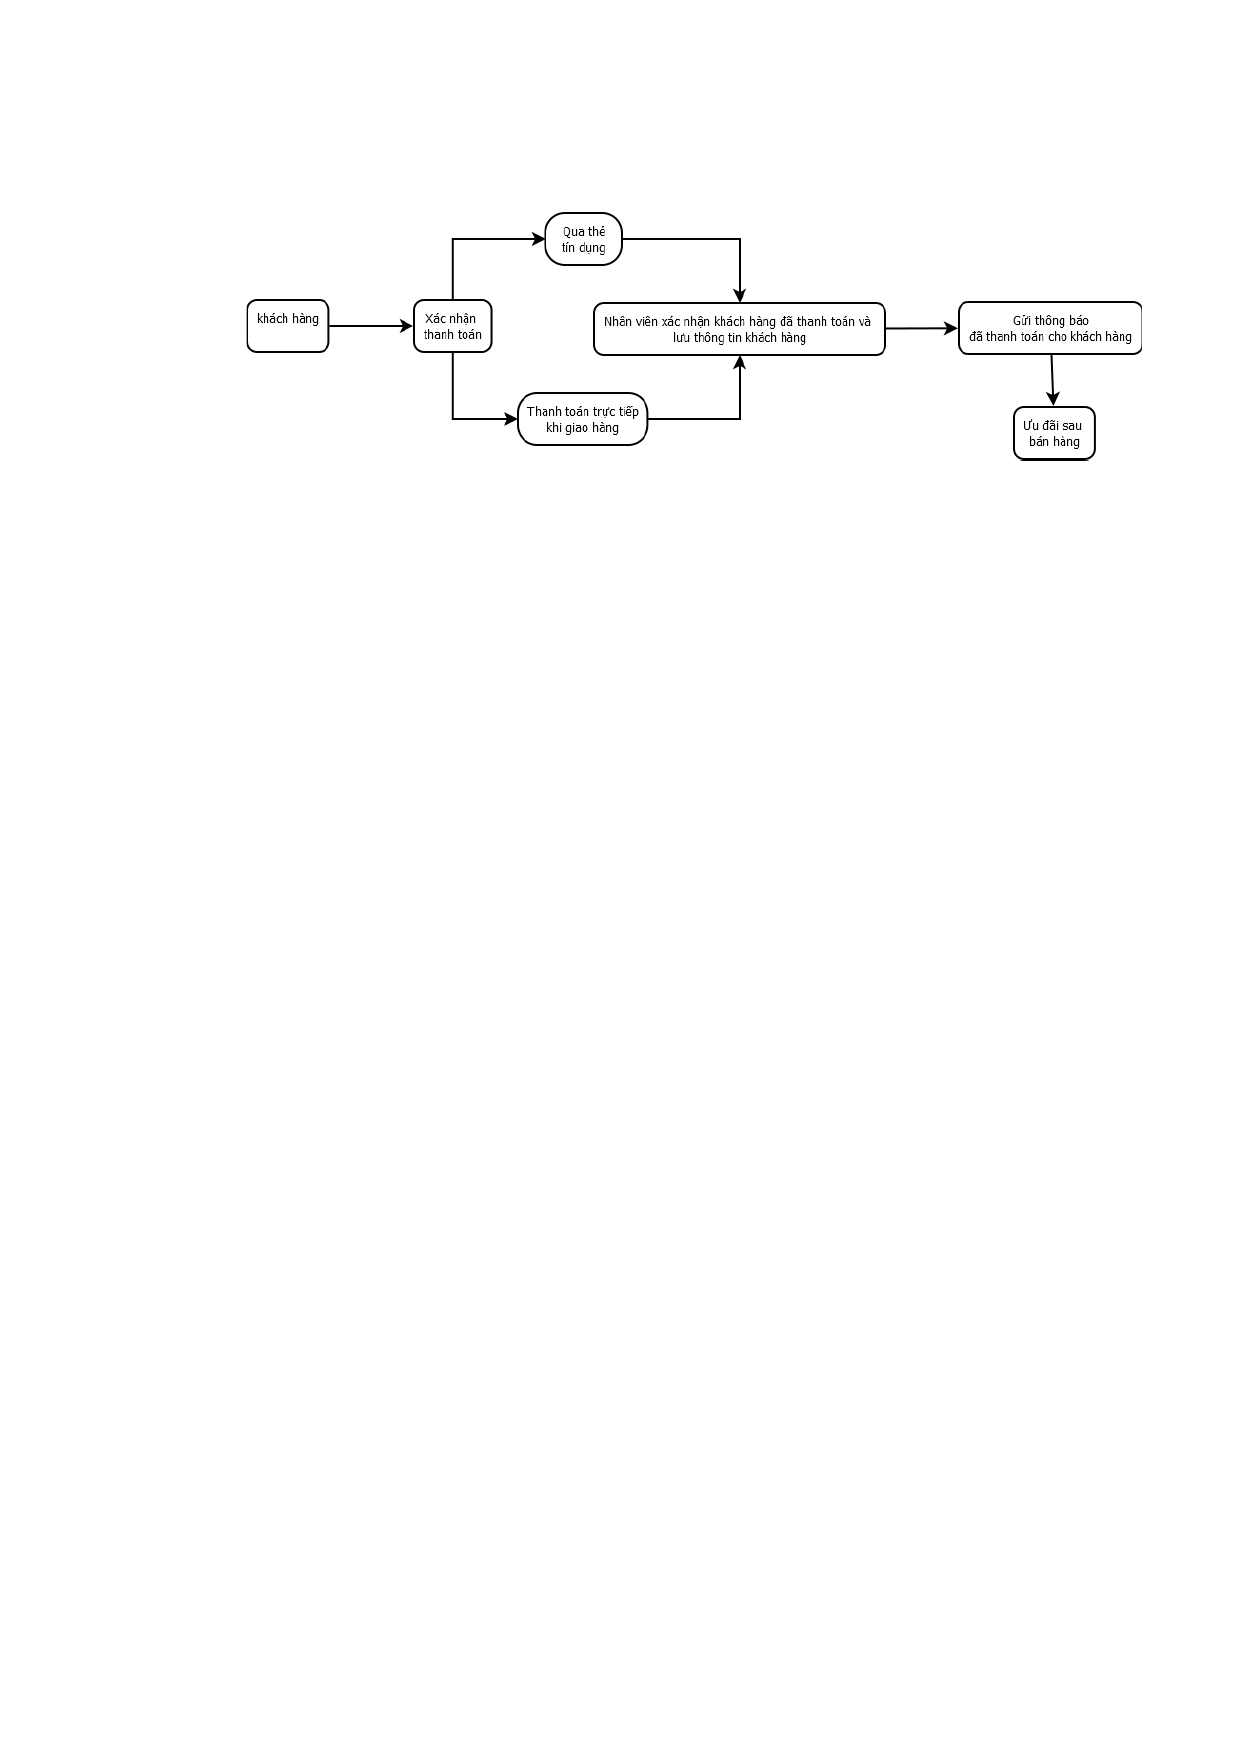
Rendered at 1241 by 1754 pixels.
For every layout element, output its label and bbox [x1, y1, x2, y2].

picture [246, 212, 1142, 461]
